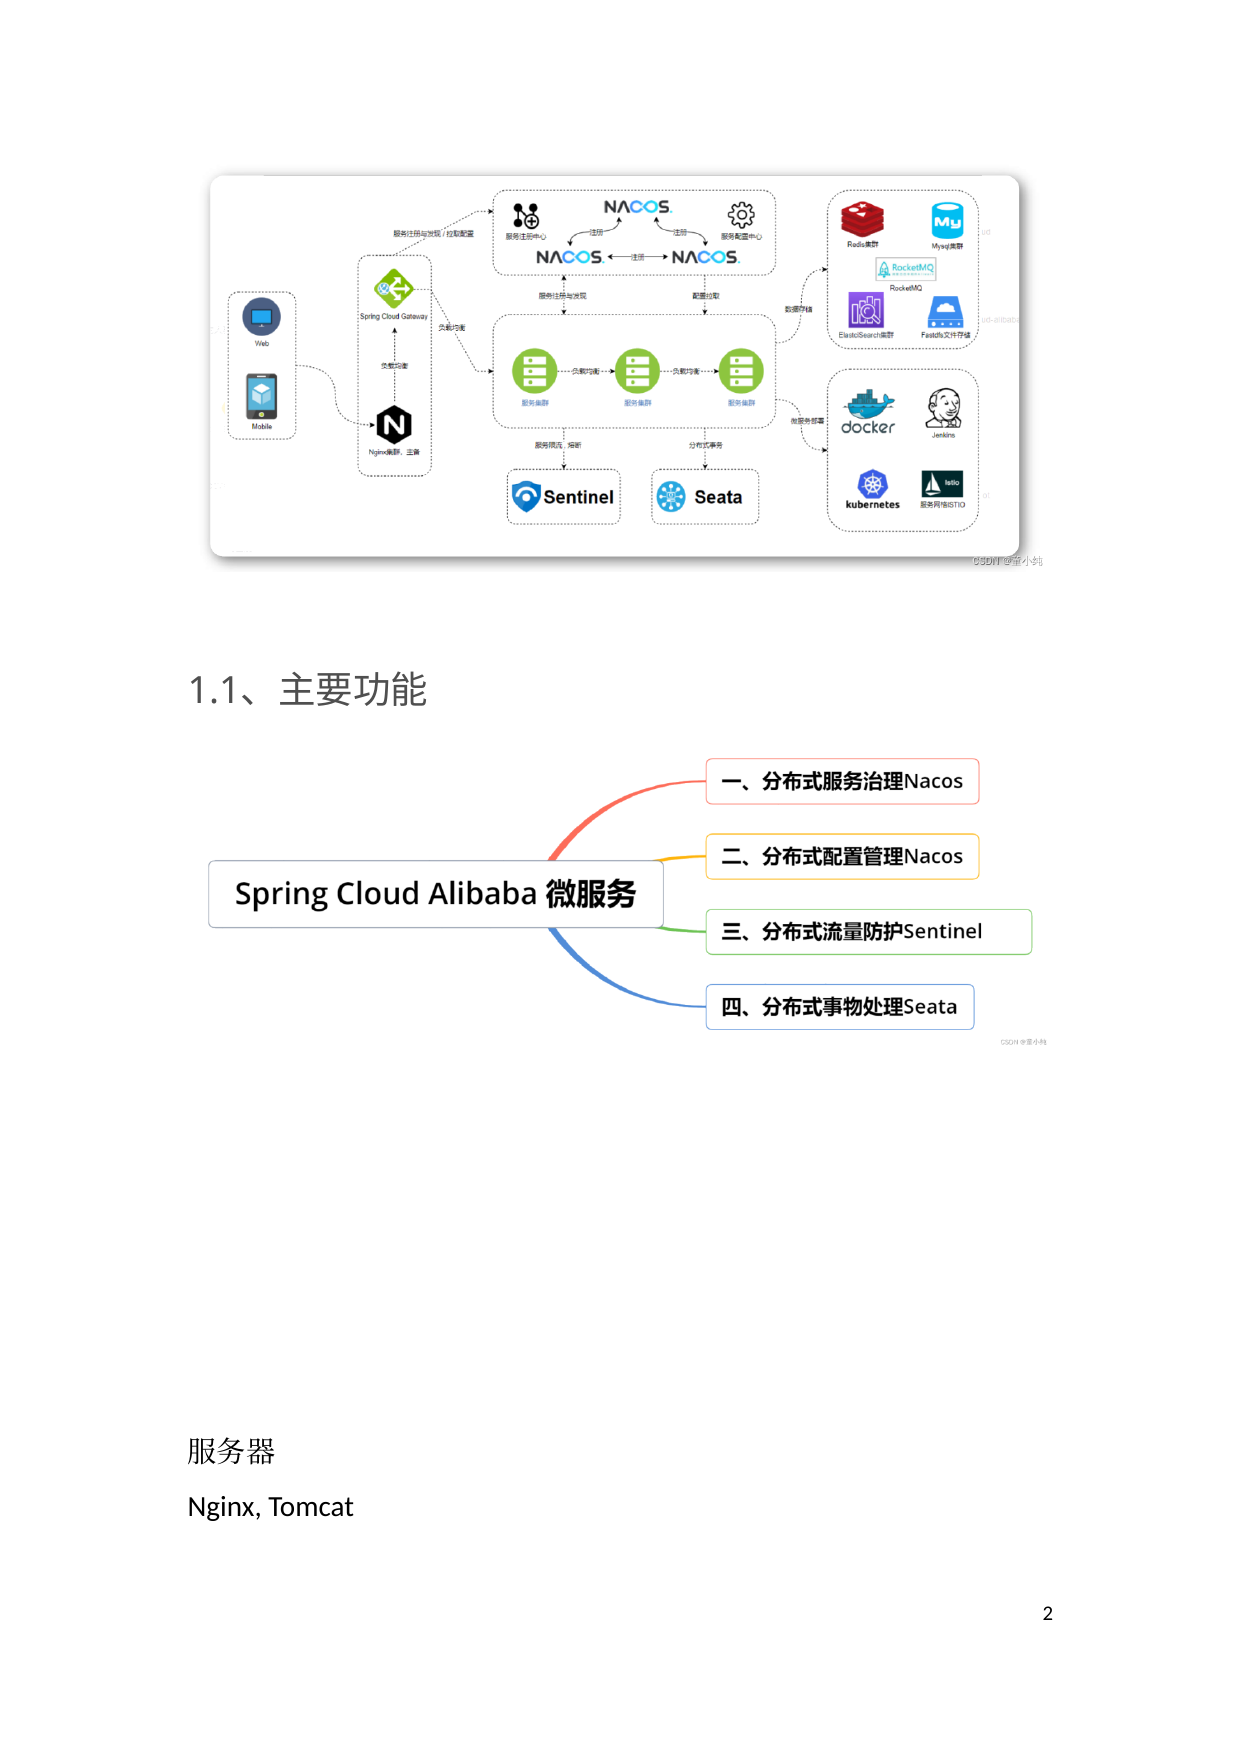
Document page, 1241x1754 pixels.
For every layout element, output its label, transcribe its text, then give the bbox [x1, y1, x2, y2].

text 服务器 [187, 1412, 1053, 1487]
subtitle 1.1、主要功能 [187, 650, 1053, 725]
picture [187, 737, 1053, 1049]
picture [187, 162, 1053, 572]
text Nginx, Tomcat [187, 1487, 1053, 1525]
